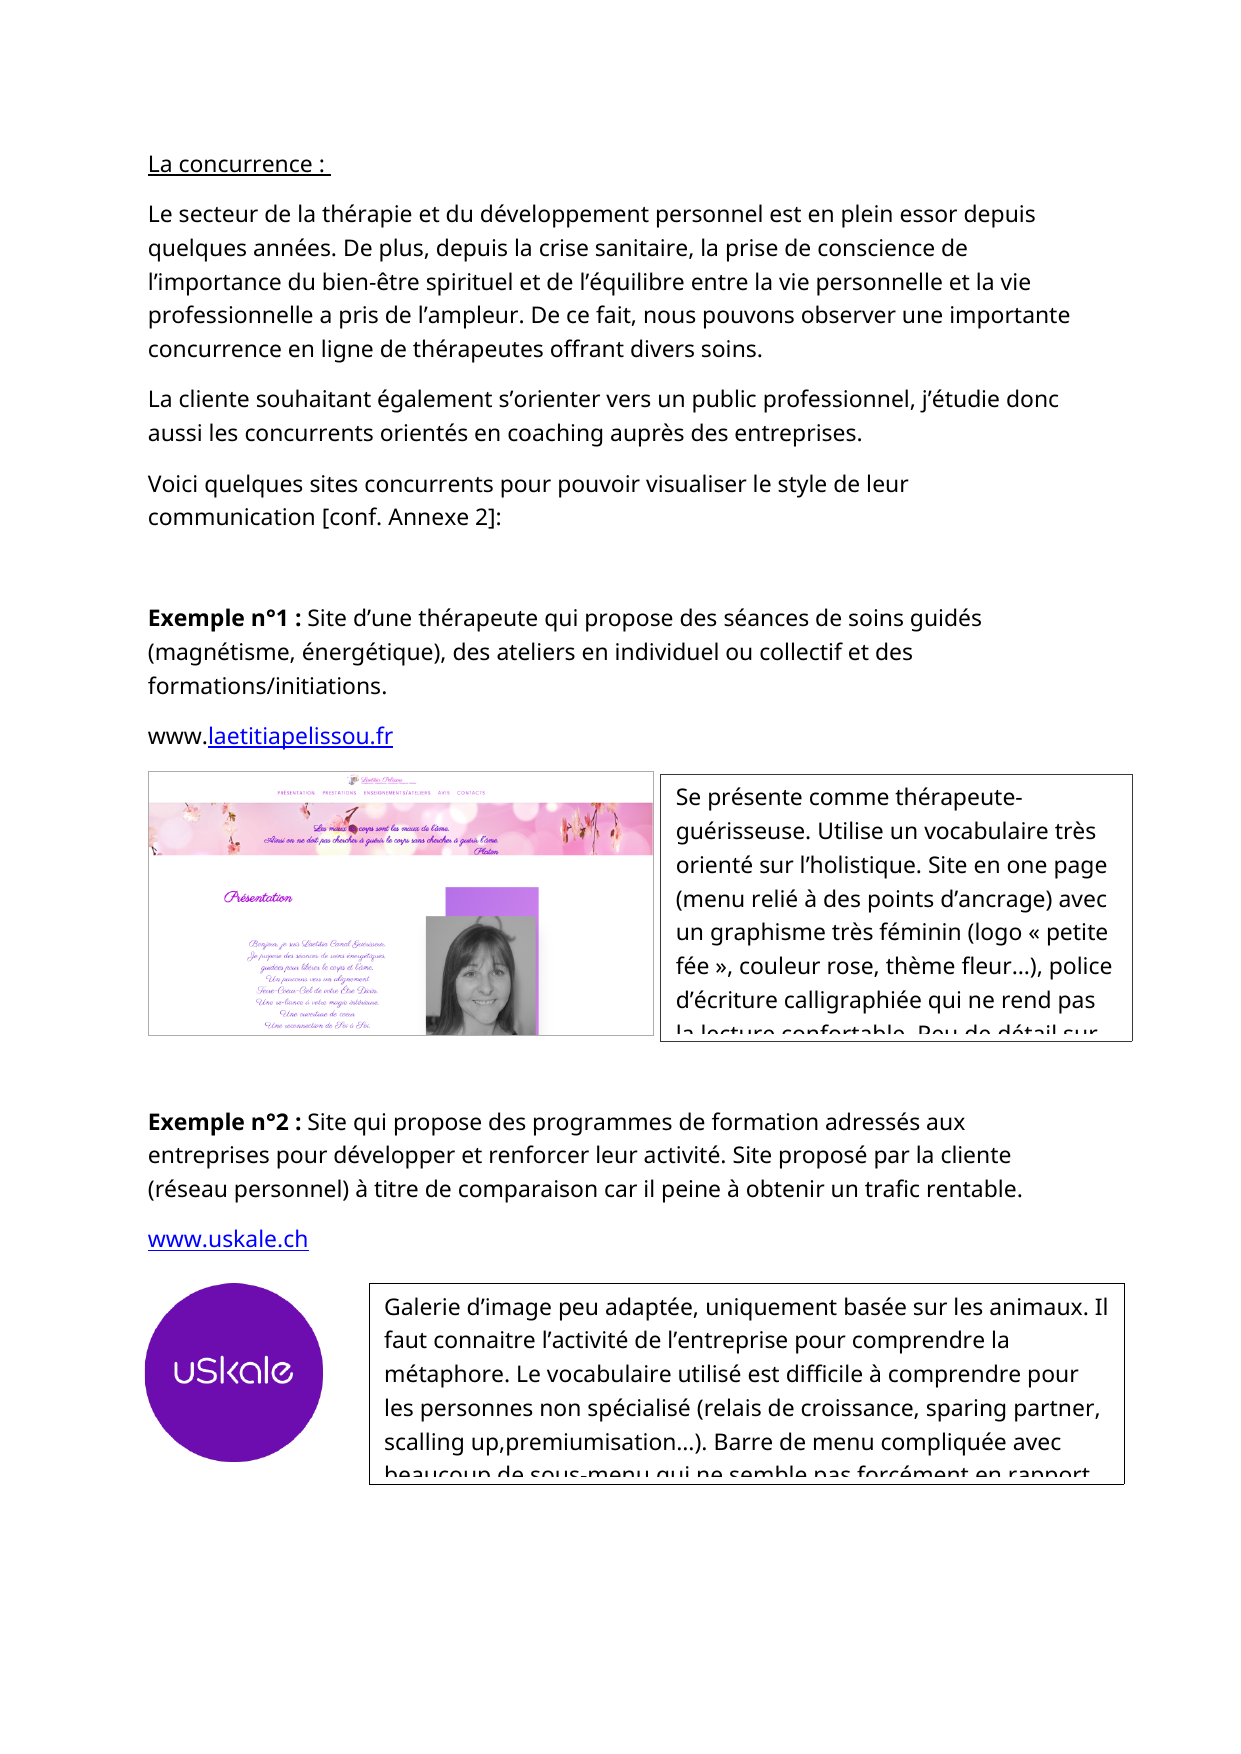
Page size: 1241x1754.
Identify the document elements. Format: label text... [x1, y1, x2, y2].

picture [144, 1283, 323, 1462]
text La cliente souhaitant également s’orienter vers un public professionnel, j’étudie donc aussi les concurrents orientés en coaching auprès des entreprises. [148, 383, 1093, 448]
text Voici quelques sites concurrents pour pouvoir visualiser le style de leur communication [conf. Annexe 2]: [148, 468, 1093, 533]
text www.uskale.ch [148, 1223, 1093, 1254]
text Le secteur de la thérapie et du développement personnel est en plein essor depuis quelques années. De plus, depuis la crise sanitaire, la prise de conscience de l’importance du bien-être spirituel et de l’équilibre entre la vie personnelle et la vie professionnelle a pris de l’ampleur. De ce fait, nous pouvons observer une importante concurrence en ligne de thérapeutes offrant divers soins. [148, 198, 1093, 364]
text www.laetitiapelissou.fr [148, 720, 1093, 751]
picture [149, 772, 653, 1035]
text Exemple n°2 : Site qui propose des programmes de formation adressés aux entreprises pour développer et renforcer leur activité. Site proposé par la cliente (réseau personnel) à titre de comparaison car il peine à obtenir un trafic rentable. [148, 1105, 1093, 1204]
text La concurrence : [148, 148, 1093, 179]
text Exemple n°1 : Site d’une thérapeute qui propose des séances de soins guidés (magnétisme, énergétique), des ateliers en individuel ou collectif et des formations/initiations. [148, 602, 1093, 701]
